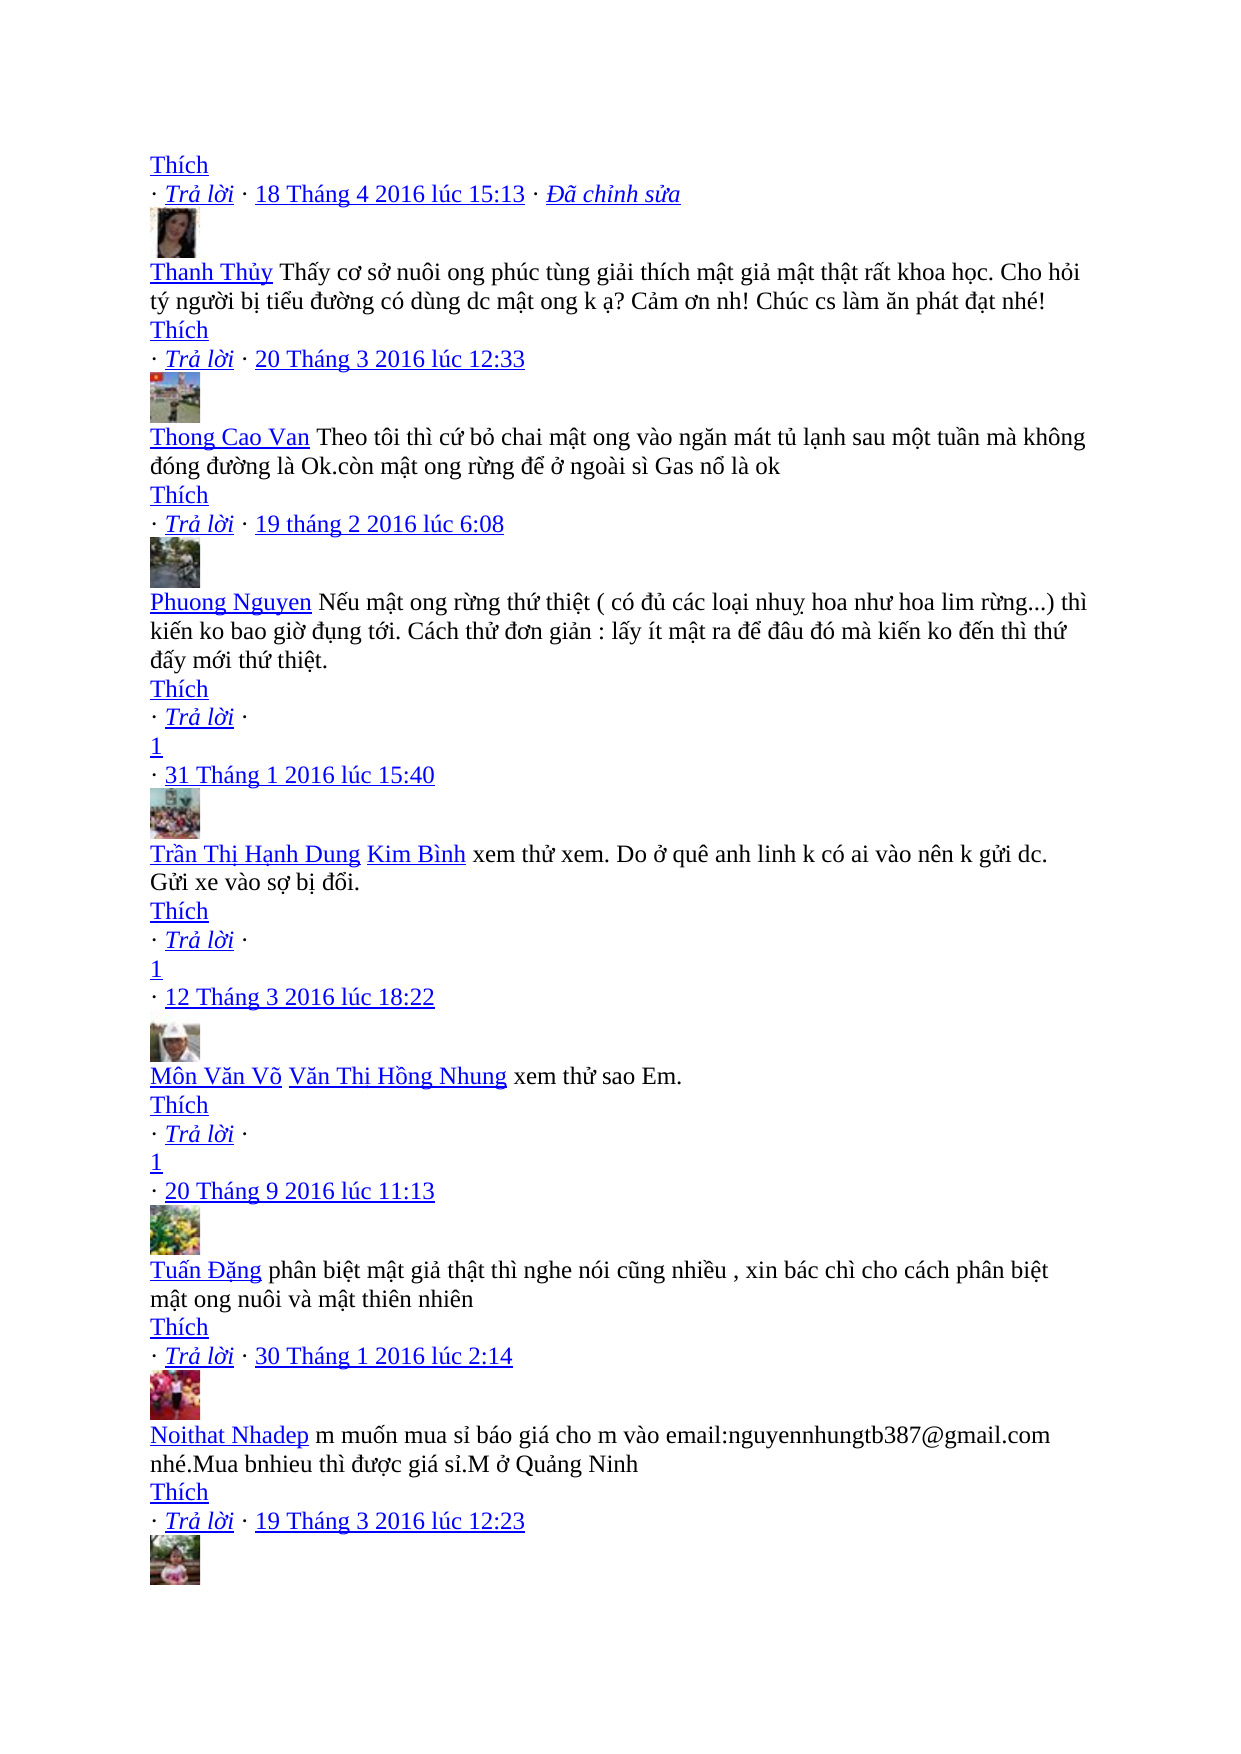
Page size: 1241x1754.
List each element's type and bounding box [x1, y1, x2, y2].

picture [150, 1535, 200, 1585]
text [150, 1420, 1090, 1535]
picture [150, 537, 200, 588]
picture [150, 207, 200, 258]
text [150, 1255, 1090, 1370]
picture [150, 1011, 200, 1062]
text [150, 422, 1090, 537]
picture [150, 372, 200, 423]
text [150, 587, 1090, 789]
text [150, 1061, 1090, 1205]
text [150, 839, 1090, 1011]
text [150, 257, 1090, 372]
picture [150, 788, 200, 839]
picture [150, 1370, 200, 1420]
picture [150, 1205, 200, 1255]
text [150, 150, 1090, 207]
